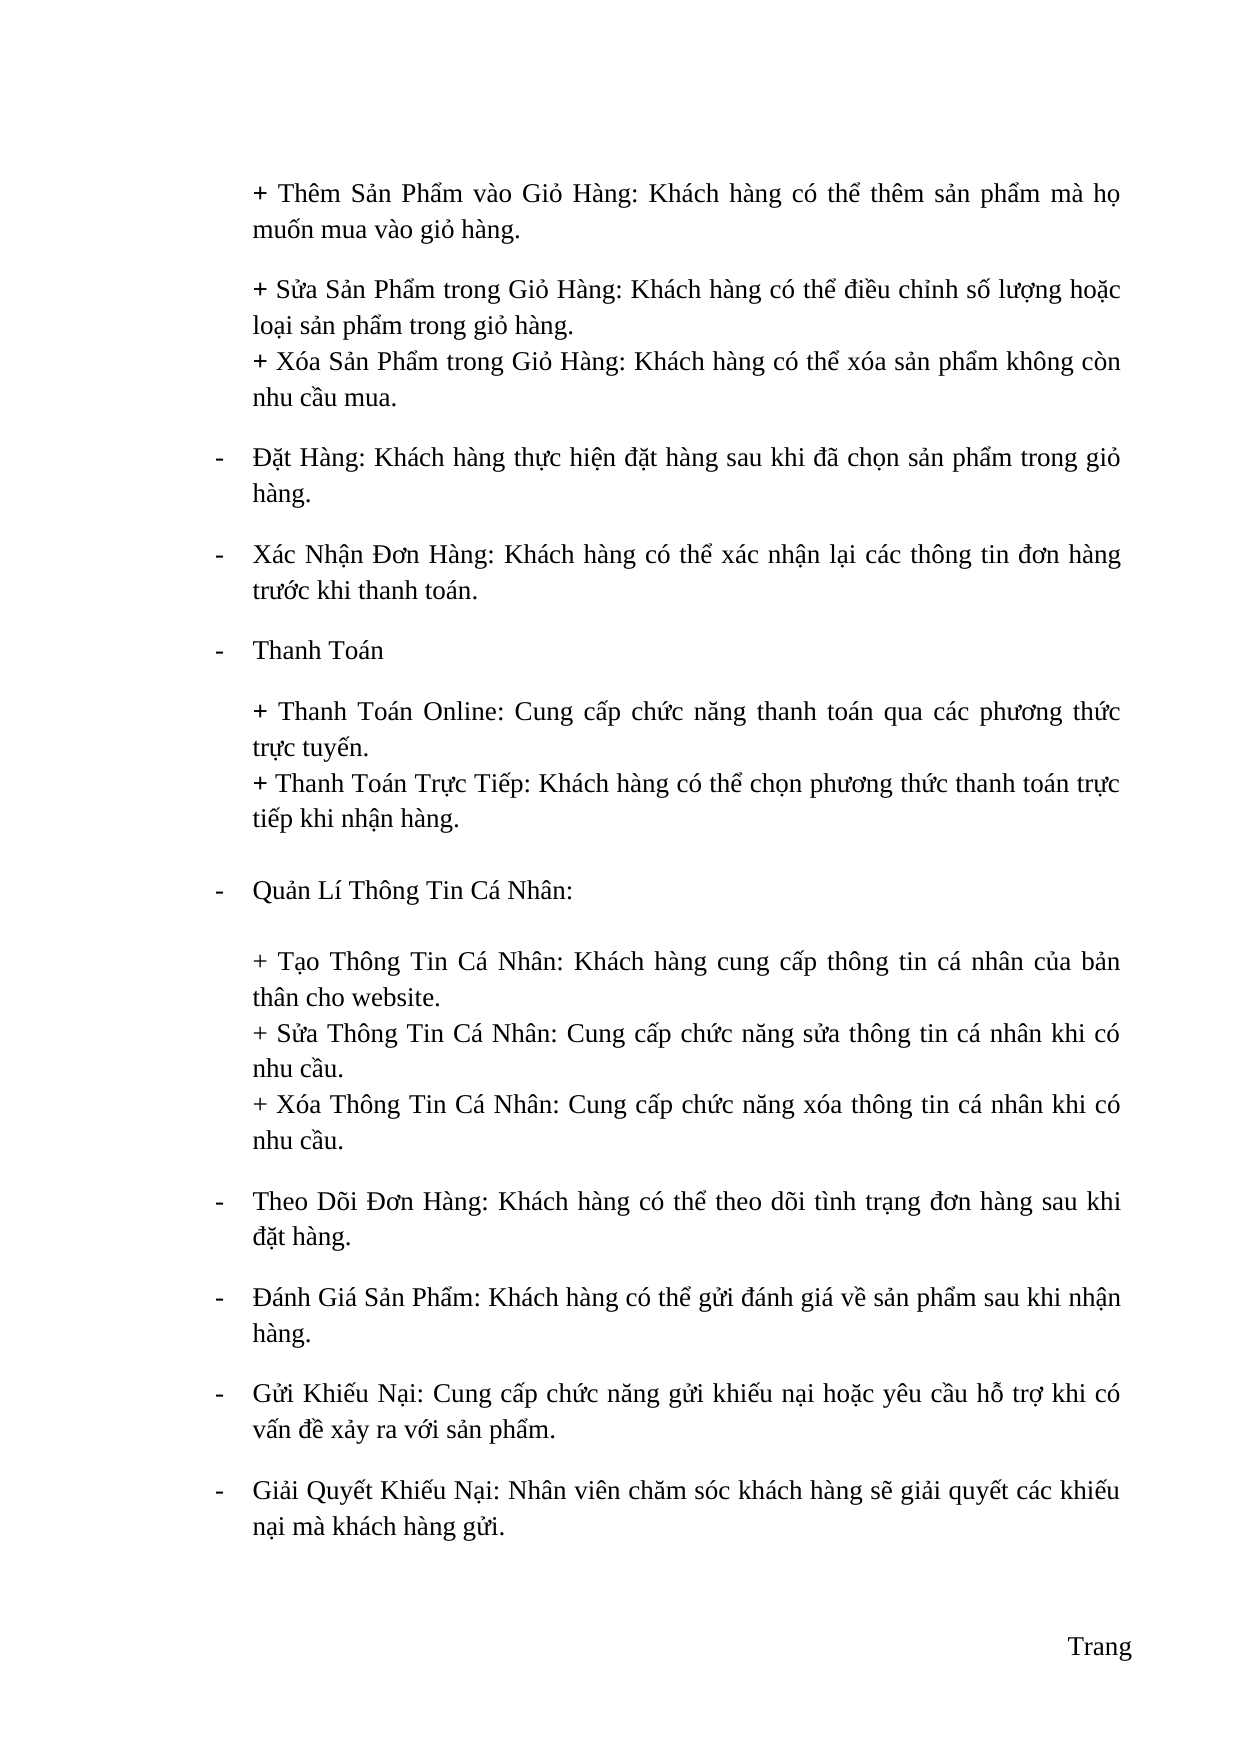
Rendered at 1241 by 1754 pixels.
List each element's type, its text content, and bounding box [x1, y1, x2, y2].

list + Thêm Sản Phẩm vào Giỏ Hàng: Khách hàng có thể thêm sản phẩm mà họ muốn mua vào giỏ hàng. [252, 177, 1122, 244]
text + Xóa Thông Tin Cá Nhân: Cung cấp chức năng xóa thông tin cá nhân khi có nhu cầu. [252, 1088, 1122, 1155]
list + Thanh Toán Trực Tiếp: Khách hàng có thể chọn phương thức thanh toán trực tiếp khi nhận hàng. [252, 767, 1122, 833]
list Gửi Khiếu Nại: Cung cấp chức năng gửi khiếu nại hoặc yêu cầu hỗ trợ khi có vấn đề xảy ra với sản phẩm. [215, 1378, 1122, 1444]
list Giải Quyết Khiếu Nại: Nhân viên chăm sóc khách hàng sẽ giải quyết các khiếu nại mà khách hàng gửi. [215, 1474, 1122, 1541]
list Thanh Toán [215, 634, 1122, 666]
text + Tạo Thông Tin Cá Nhân: Khách hàng cung cấp thông tin cá nhân của bản thân cho website. [252, 945, 1122, 1012]
list Quản Lí Thông Tin Cá Nhân: [215, 874, 1122, 905]
list Đặt Hàng: Khách hàng thực hiện đặt hàng sau khi đã chọn sản phẩm trong giỏ hàng. [215, 442, 1122, 508]
text + Sửa Thông Tin Cá Nhân: Cung cấp chức năng sửa thông tin cá nhân khi có nhu cầu. [252, 1017, 1122, 1084]
list + Sửa Sản Phẩm trong Giỏ Hàng: Khách hàng có thể điều chỉnh số lượng hoặc loại sản phẩm trong giỏ hàng. [252, 274, 1122, 341]
list + Thanh Toán Online: Cung cấp chức năng thanh toán qua các phương thức trực tuyến. [252, 695, 1122, 762]
list + Xóa Sản Phẩm trong Giỏ Hàng: Khách hàng có thể xóa sản phẩm không còn nhu cầu mua. [252, 345, 1122, 412]
list Theo Dõi Đơn Hàng: Khách hàng có thể theo dõi tình trạng đơn hàng sau khi đặt hàng. [215, 1185, 1122, 1252]
list Xác Nhận Đơn Hàng: Khách hàng có thể xác nhận lại các thông tin đơn hàng trước khi thanh toán. [215, 538, 1122, 605]
list Đánh Giá Sản Phẩm: Khách hàng có thể gửi đánh giá về sản phẩm sau khi nhận hàng. [215, 1281, 1122, 1348]
